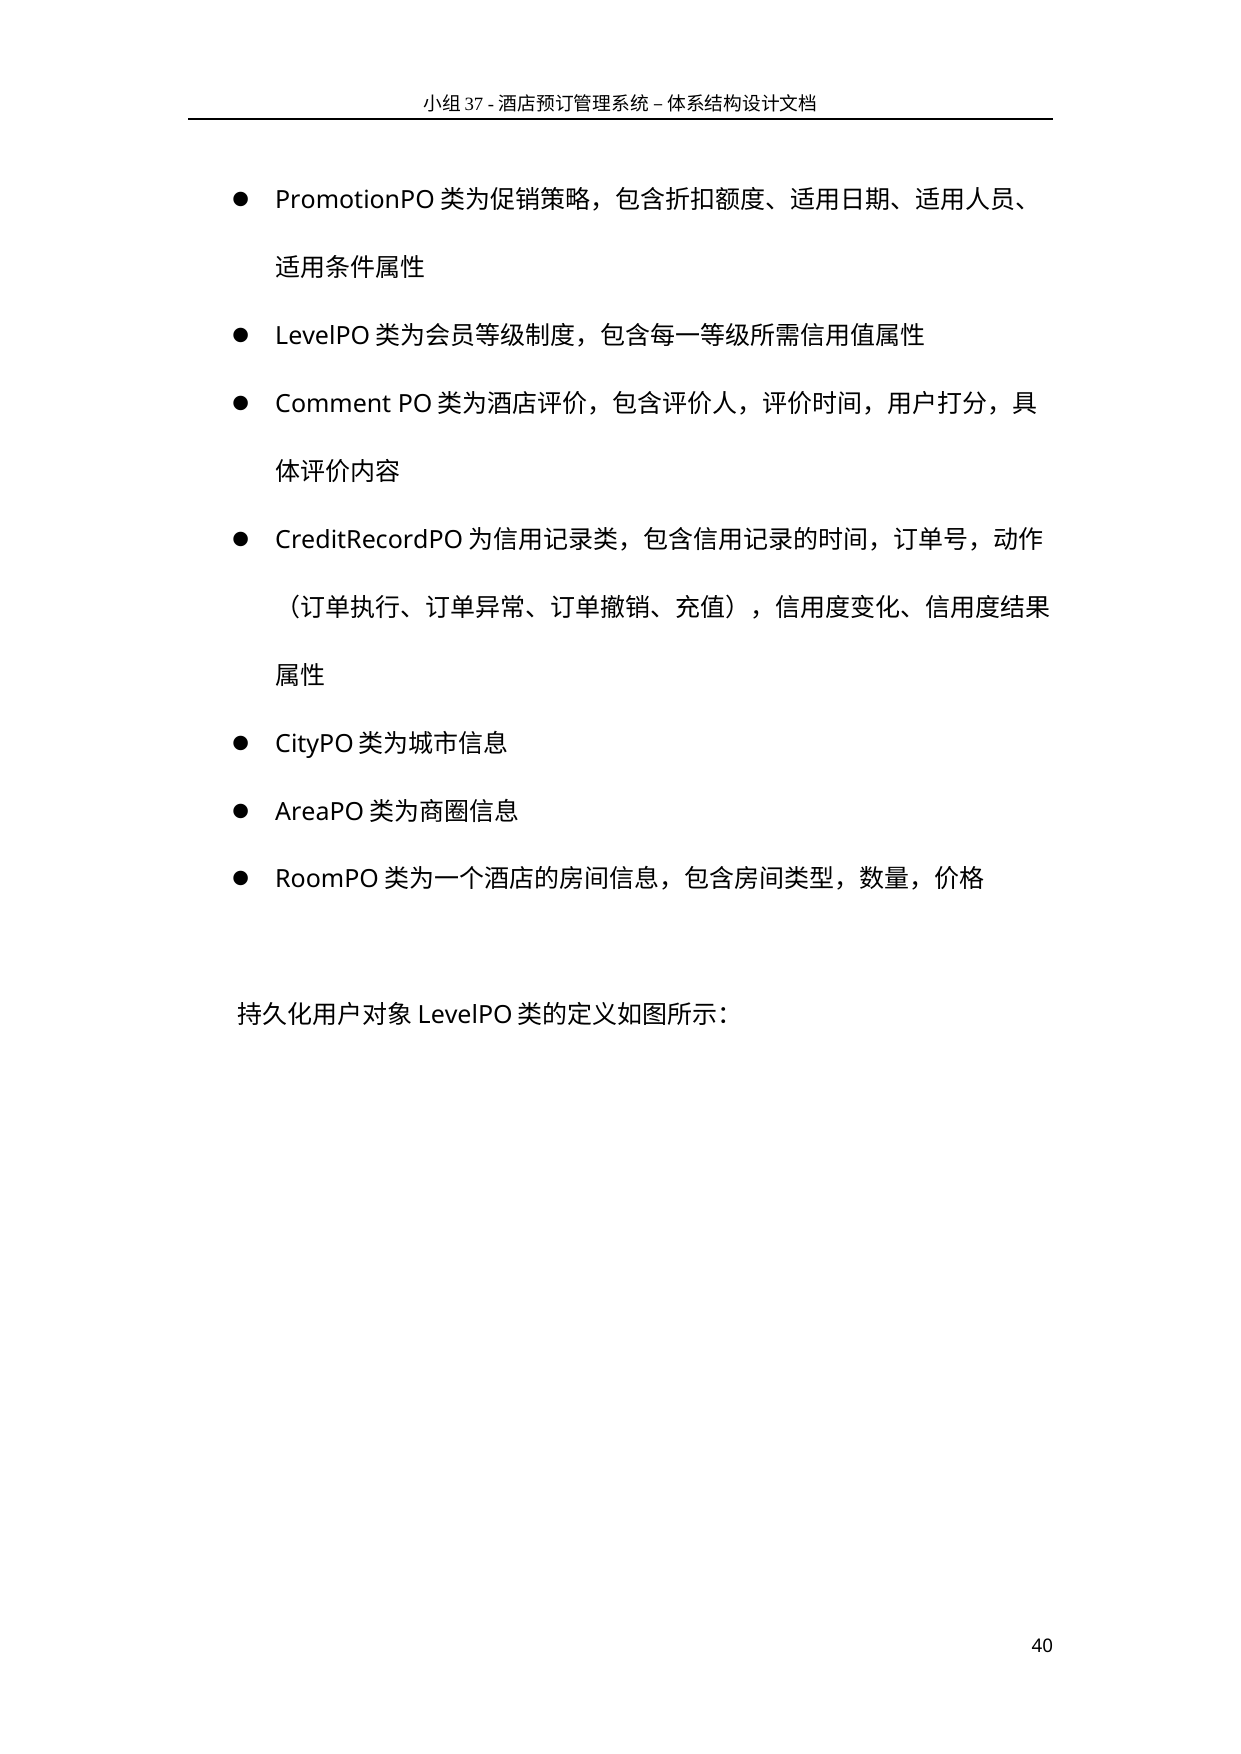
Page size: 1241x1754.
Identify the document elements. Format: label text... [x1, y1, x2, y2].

list CityPO类为城市信息 [231, 707, 1053, 775]
list LevelPO类为会员等级制度，包含每一等级所需信用值属性 [231, 300, 1053, 368]
list RoomPO类为一个酒店的房间信息，包含房间类型，数量，价格 [231, 843, 1053, 911]
list AreaPO类为商圈信息 [231, 775, 1053, 843]
text 持久化用户对象LevelPO类的定义如图所示： [187, 979, 1053, 1047]
list CreditRecordPO为信用记录类，包含信用记录的时间，订单号，动作（订单执行、订单异常、订单撤销、充值），信用度变化、信用度结果属性 [231, 503, 1053, 707]
list PromotionPO类为促销策略，包含折扣额度、适用日期、适用人员、适用条件属性 [231, 164, 1053, 300]
list Comment PO类为酒店评价，包含评价人，评价时间，用户打分，具体评价内容 [231, 368, 1053, 503]
